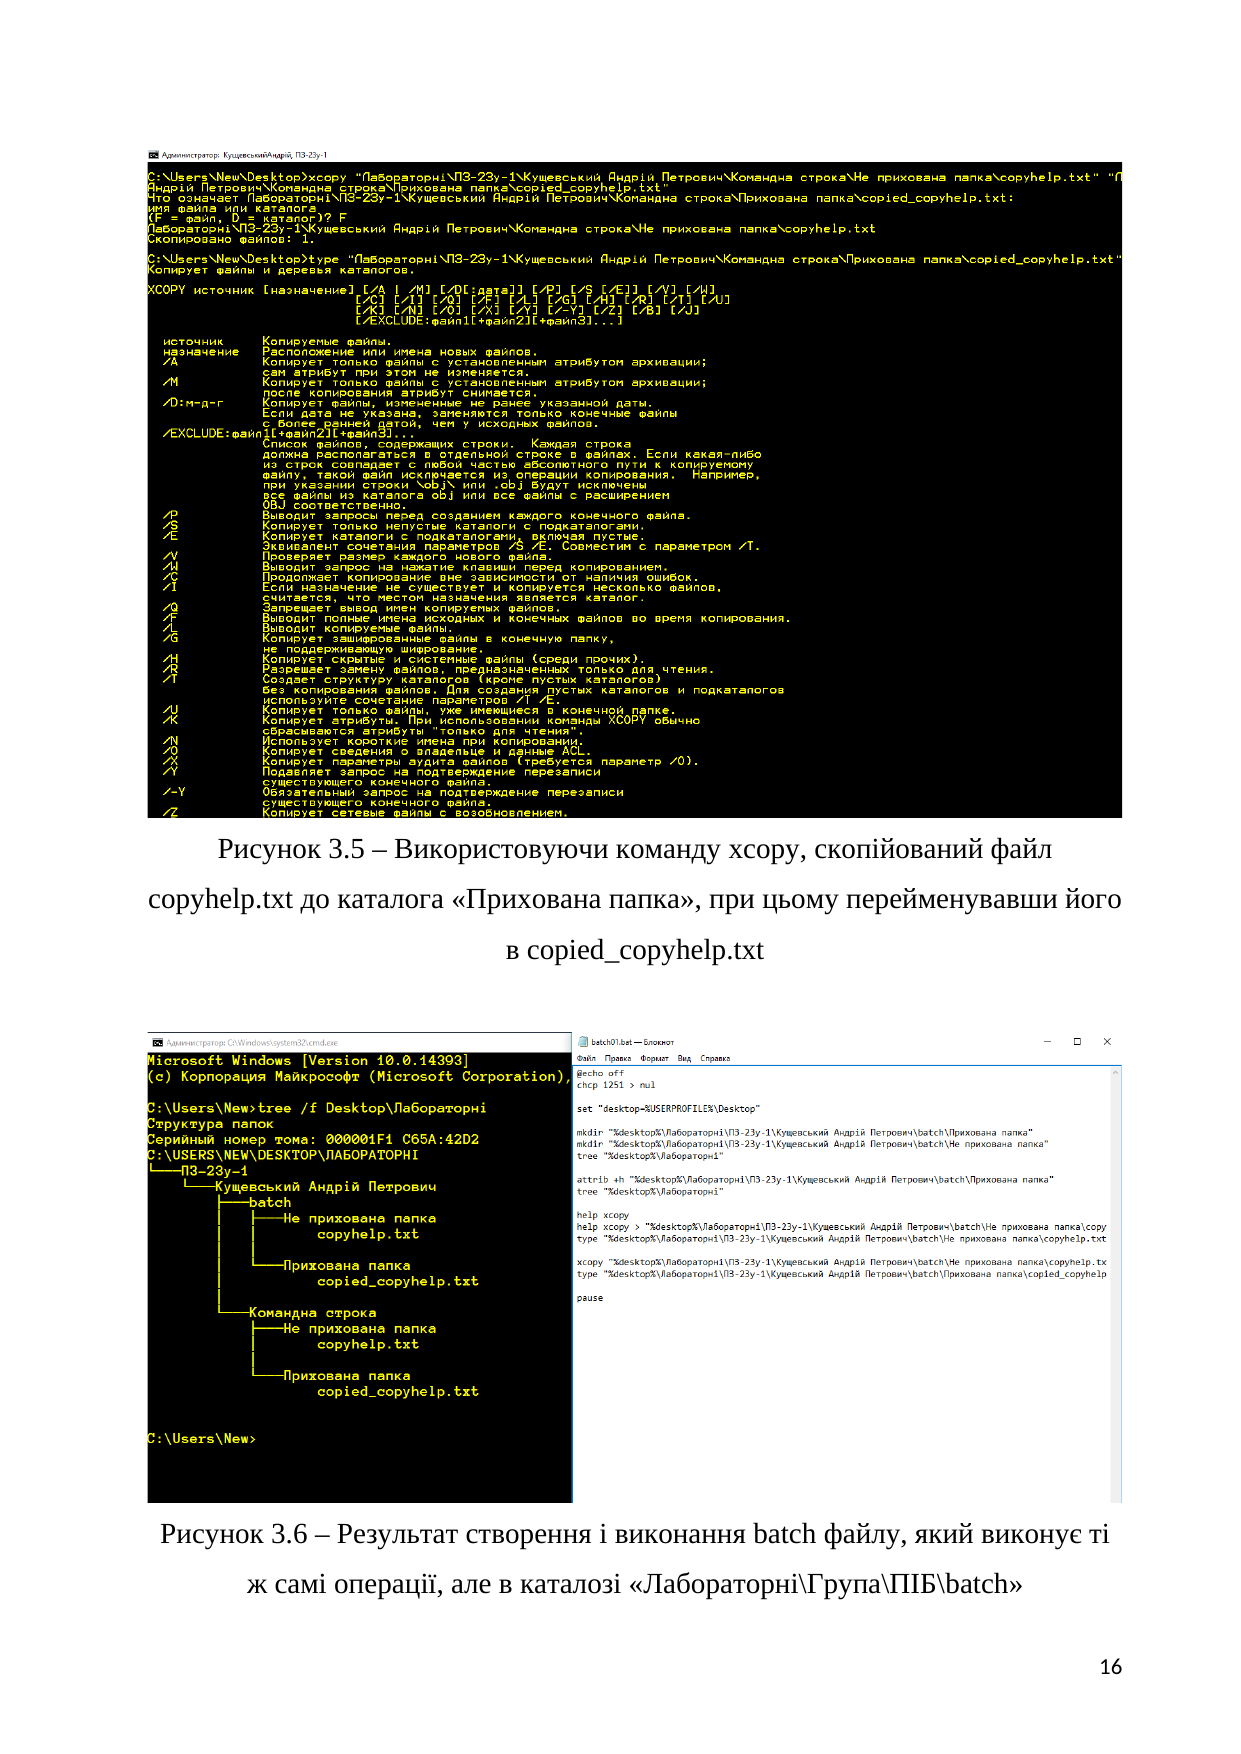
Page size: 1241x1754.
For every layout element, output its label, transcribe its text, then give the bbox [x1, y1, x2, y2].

text Рисунок 3.5 – Використовуючи команду xcopy, скопійований файл copyhelp.txt до каталога «Прихована папка», при цьому перейменувавши його в copied_copyhelp.txt [148, 831, 1122, 965]
text Рисунок 3.6 – Результат створення і виконання batch файлу, який виконує ті ж самі операції, але в каталозі «Лабораторні\Група\ПІБ\batch» [148, 1516, 1122, 1600]
picture [147, 1032, 1122, 1503]
picture [147, 147, 1123, 818]
